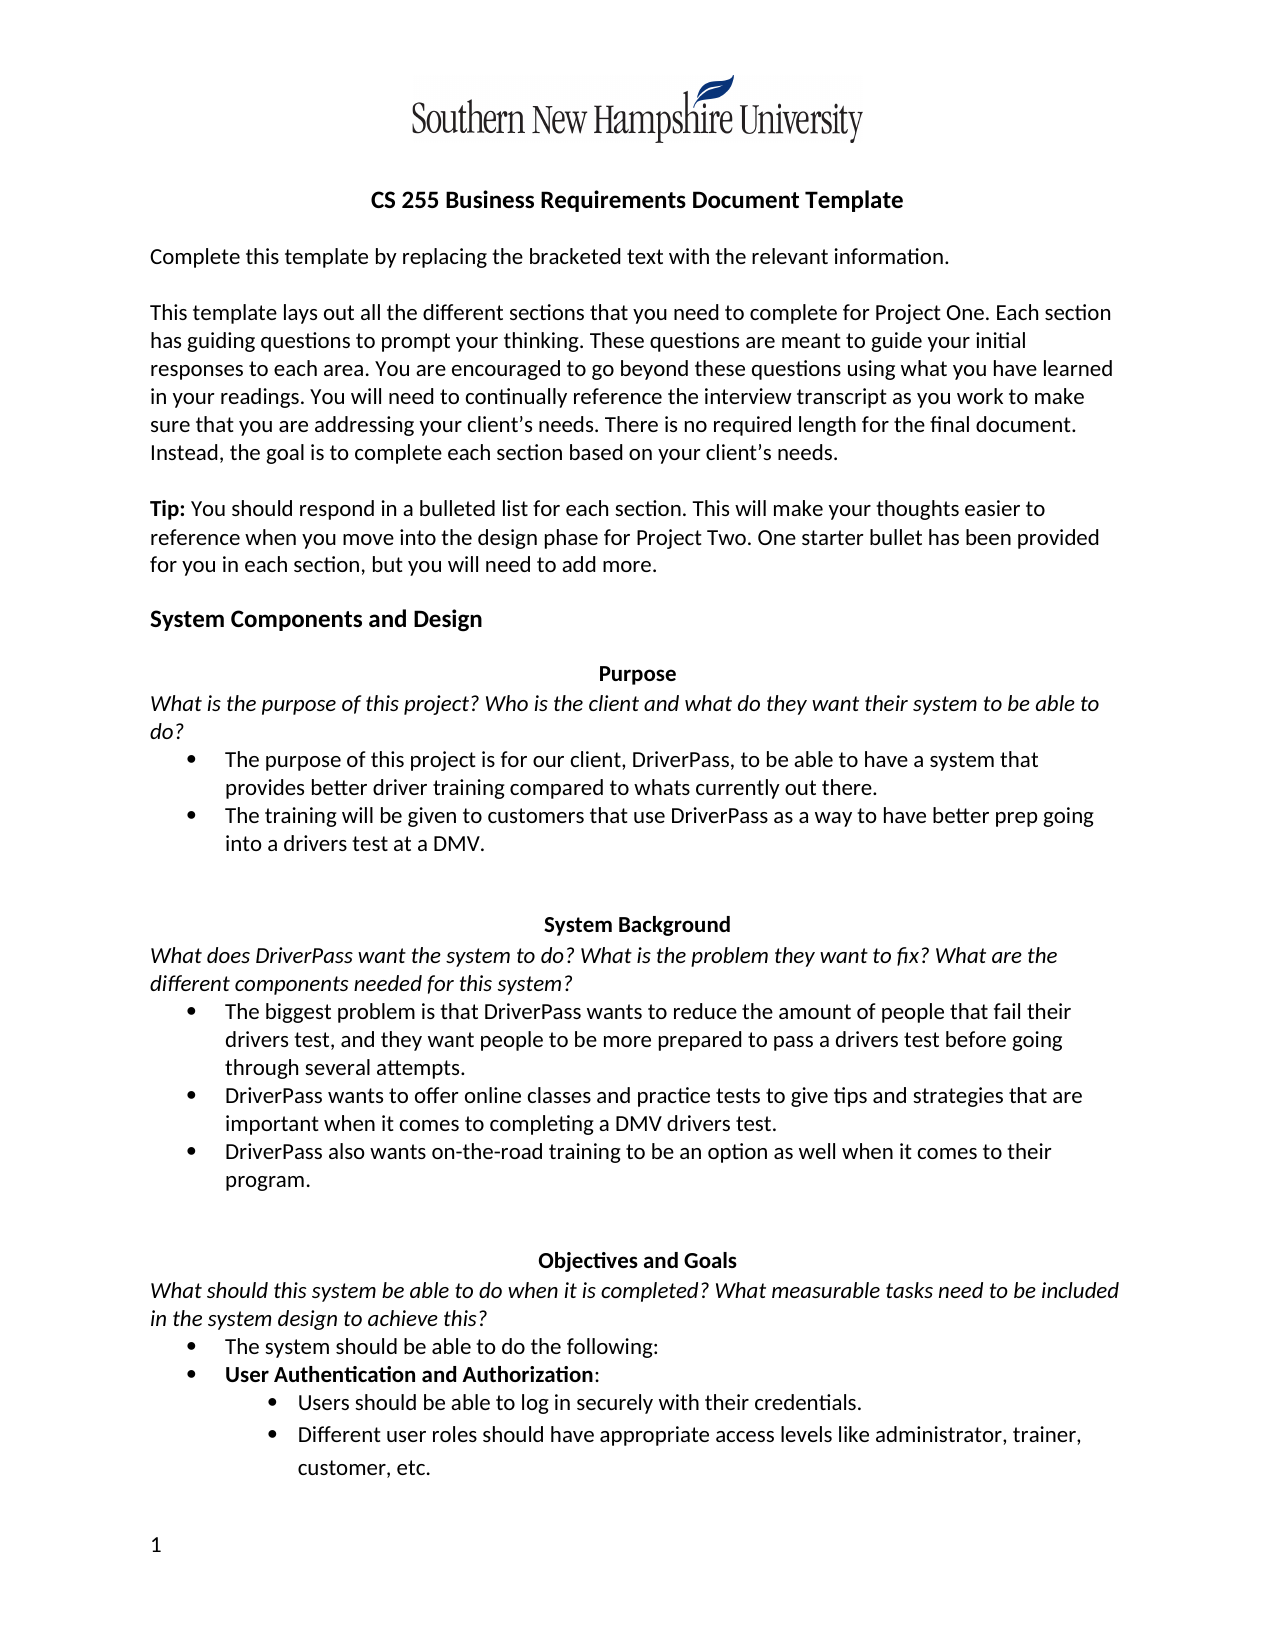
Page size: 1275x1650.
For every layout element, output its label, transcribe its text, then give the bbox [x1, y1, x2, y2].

list The biggest problem is that DriverPass wants to reduce the amount of people that fail their drivers test, and they want people to be more prepared to pass a drivers test before going through several attempts. [187, 997, 1125, 1081]
list Users should be able to log in securely with their credentials. [268, 1388, 1125, 1416]
list DriverPass also wants on-the-road training to be an option as well when it comes to their program. [187, 1137, 1125, 1193]
picture [412, 75, 863, 143]
subtitle Purpose [150, 659, 1125, 687]
subtitle CS 255 Business Requirements Document Template [150, 184, 1125, 214]
list Different user roles should have appropriate access levels like administrator, trainer, customer, etc. [268, 1420, 1125, 1481]
list The purpose of this project is for our client, DriverPass, to be able to have a system that provides better driver training compared to whats currently out there. [187, 745, 1125, 801]
text What should this system be able to do when it is completed? What measurable tasks need to be included in the system design to achieve this? [150, 1276, 1125, 1332]
list The system should be able to do the following: [187, 1332, 1125, 1360]
subtitle Objectives and Goals [150, 1246, 1125, 1274]
text What is the purpose of this project? Who is the client and what do they want their system to be able to do? [150, 689, 1125, 745]
text Complete this template by replacing the bracketed text with the relevant information. [150, 242, 1125, 270]
subtitle System Background [150, 911, 1125, 938]
list DriverPass wants to offer online classes and practice tests to give tips and strategies that are important when it comes to completing a DMV drivers test. [187, 1081, 1125, 1137]
list User Authentication and Authorization: [187, 1360, 1125, 1388]
subtitle System Components and Design [150, 604, 1125, 634]
text This template lays out all the different sections that you need to complete for Project One. Each section has guiding questions to prompt your thinking. These questions are meant to guide your initial responses to each area. You are encouraged to go beyond these questions using what you have learned in your readings. You will need to continually reference the interview transcript as you work to make sure that you are addressing your client’s needs. There is no required length for the final document. Instead, the goal is to complete each section based on your client’s needs. [150, 298, 1125, 467]
text Tip: You should respond in a bulleted list for each section. This will make your thoughts easier to reference when you move into the design phase for Project Two. One starter bullet has been provided for you in each section, but you will need to add more. [150, 494, 1125, 579]
list The training will be given to customers that use DriverPass as a way to have better prep going into a drivers test at a DMV. [187, 801, 1125, 857]
text What does DriverPass want the system to do? What is the problem they want to fix? What are the different components needed for this system? [150, 941, 1125, 997]
